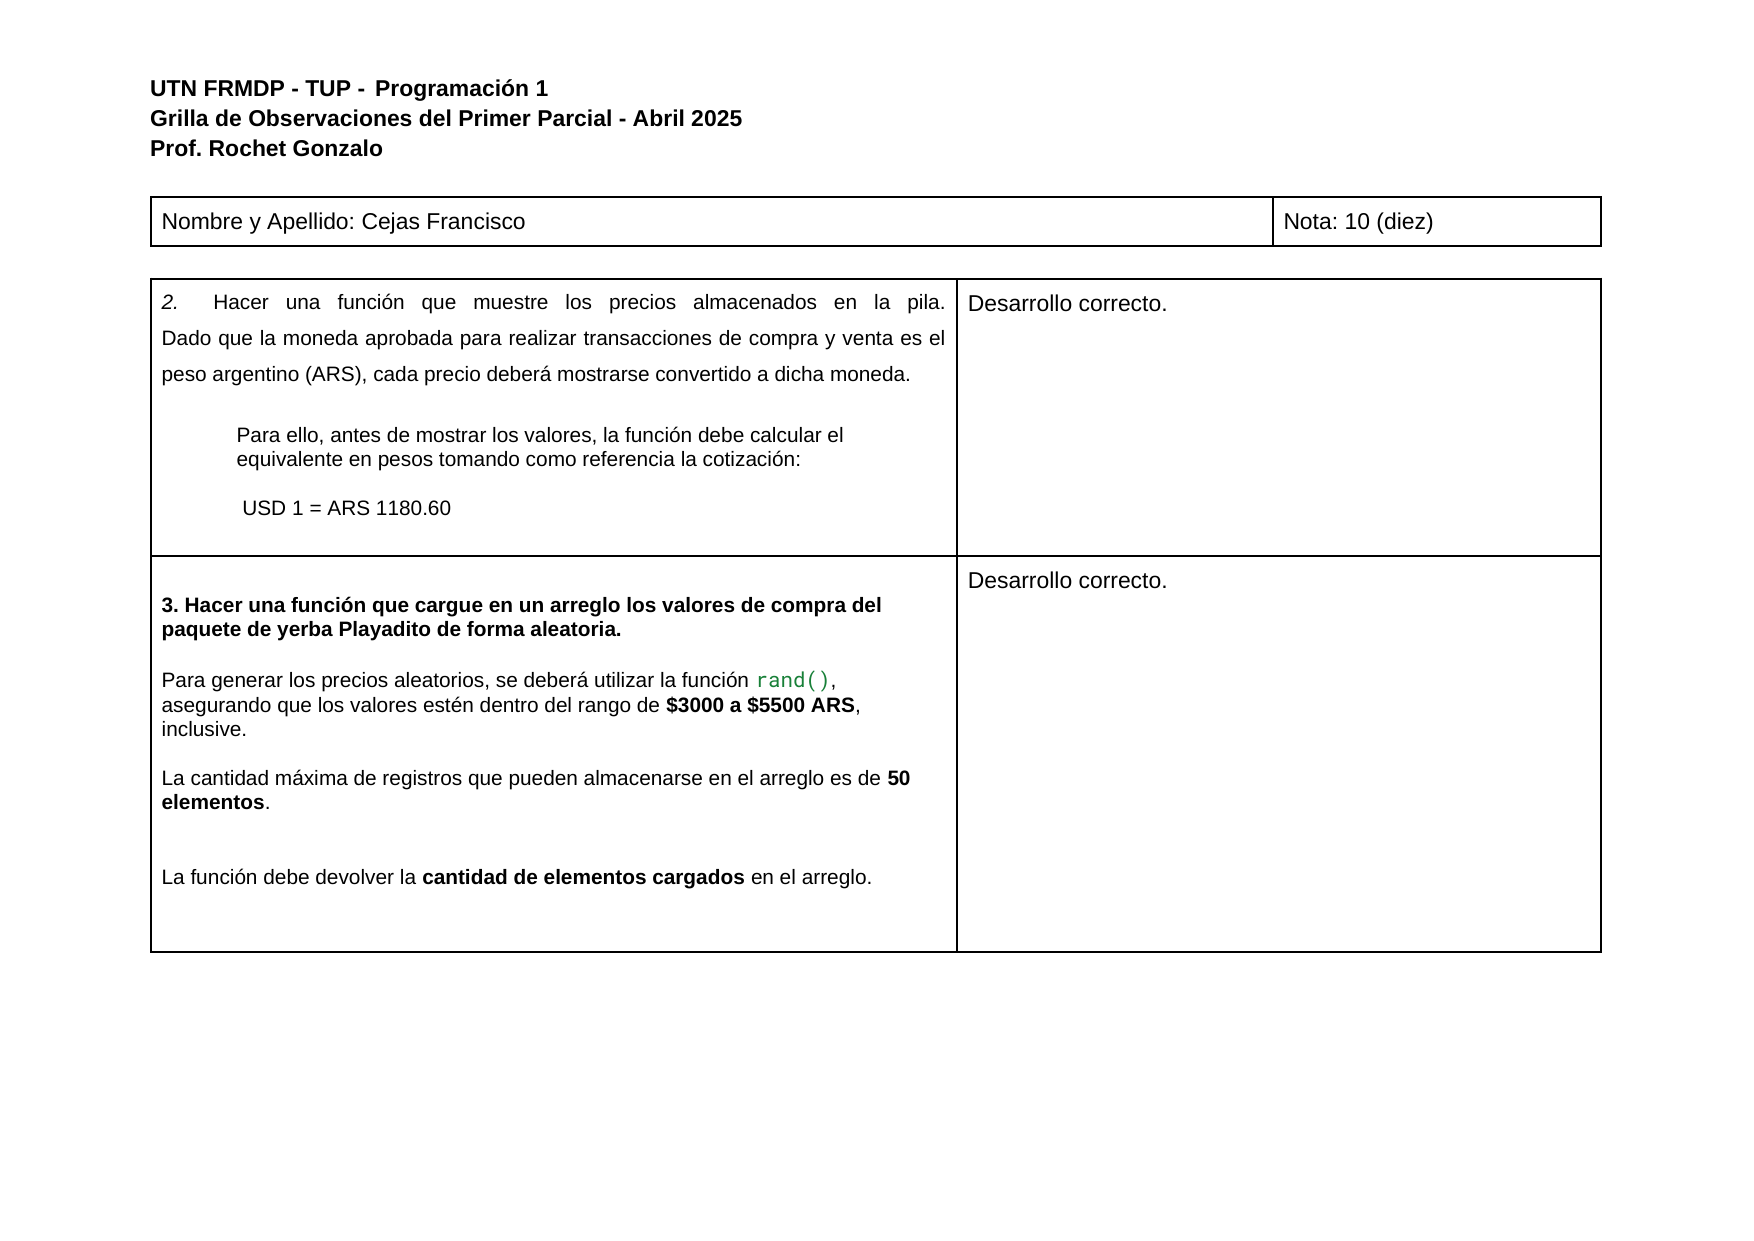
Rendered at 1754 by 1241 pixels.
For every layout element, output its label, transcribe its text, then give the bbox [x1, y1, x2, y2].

table_cell Desarrollo correcto. [958, 280, 1600, 555]
table_cell 3. Hacer una función que cargue en un arreglo los valores de compra del paquete de yerba Playadito de forma aleatoria. Para generar los precios aleatorios, se deberá utilizar la función rand(), asegurando que los valores estén dentro del rango de $3000 a $5500 ARS, inclusive. La cantidad máxima de registros que pueden almacenarse en el arreglo es de 50 elementos. La función debe devolver la cantidad de elementos cargados en el arreglo. [152, 557, 956, 951]
table_cell Desarrollo correcto. [958, 557, 1600, 951]
table_cell 2. Hacer una función que muestre los precios almacenados en la pila. Dado que la moneda aprobada para realizar transacciones de compra y venta es el peso argentino (ARS), cada precio deberá mostrarse convertido a dicha moneda. Para ello, antes de mostrar los valores, la función debe calcular el equivalente en pesos tomando como referencia la cotización: USD 1 = ARS 1180.60 [152, 280, 956, 555]
